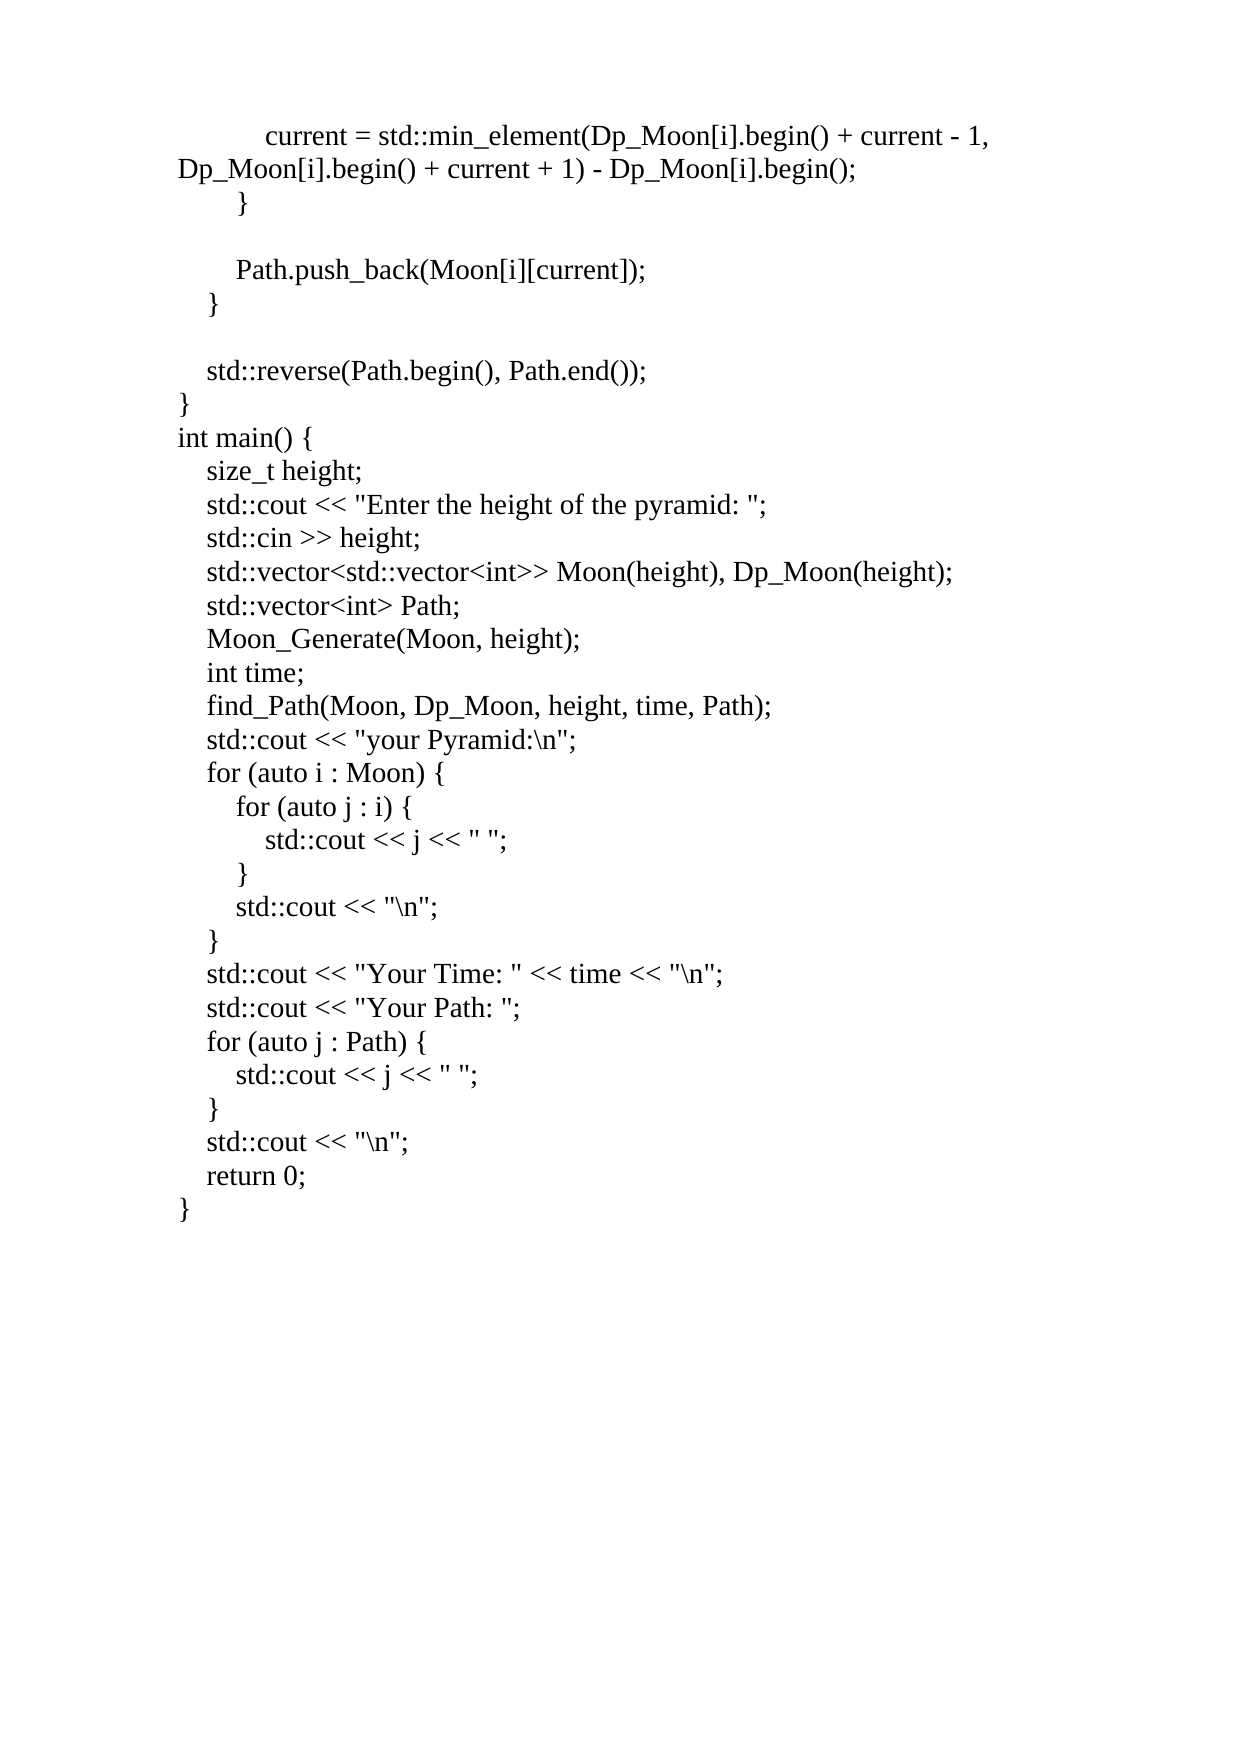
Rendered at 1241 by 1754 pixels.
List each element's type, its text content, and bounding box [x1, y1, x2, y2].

text } [177, 1091, 1152, 1124]
text size_t height; [177, 453, 1152, 487]
text int main() { [177, 420, 1152, 453]
text return 0; [177, 1158, 1152, 1191]
text } [177, 286, 1152, 319]
text int time; [177, 655, 1152, 688]
text for (auto j : Path) { [177, 1024, 1152, 1057]
text find_Path(Moon, Dp_Moon, height, time, Path); [177, 688, 1152, 722]
text std::cout << "your Pyramid:\n"; [177, 722, 1152, 755]
text } [177, 856, 1152, 889]
text std::cout << "\n"; [177, 889, 1152, 923]
text std::cout << j << " "; [177, 1057, 1152, 1091]
text current = std::min_element(Dp_Moon[i].begin() + current - 1, Dp_Moon[i].begin() + current + 1) - Dp_Moon[i].begin(); [177, 118, 1152, 185]
text std::vector<int> Path; [177, 588, 1152, 621]
text std::cout << "Your Time: " << time << "\n"; [177, 957, 1152, 990]
text std::cout << "Enter the height of the pyramid: "; [177, 487, 1152, 521]
text std::cout << "\n"; [177, 1124, 1152, 1158]
text } [177, 386, 1152, 420]
text } [177, 923, 1152, 957]
text } [177, 185, 1152, 219]
text std::vector<std::vector<int>> Moon(height), Dp_Moon(height); [177, 554, 1152, 588]
text std::cout << j << " "; [177, 822, 1152, 856]
text std::reverse(Path.begin(), Path.end()); [177, 353, 1152, 386]
text std::cin >> height; [177, 521, 1152, 554]
text } [177, 1191, 1152, 1225]
text std::cout << "Your Path: "; [177, 990, 1152, 1024]
text for (auto i : Moon) { [177, 755, 1152, 789]
text Path.push_back(Moon[i][current]); [177, 252, 1152, 286]
text Moon_Generate(Moon, height); [177, 621, 1152, 655]
text for (auto j : i) { [177, 789, 1152, 822]
